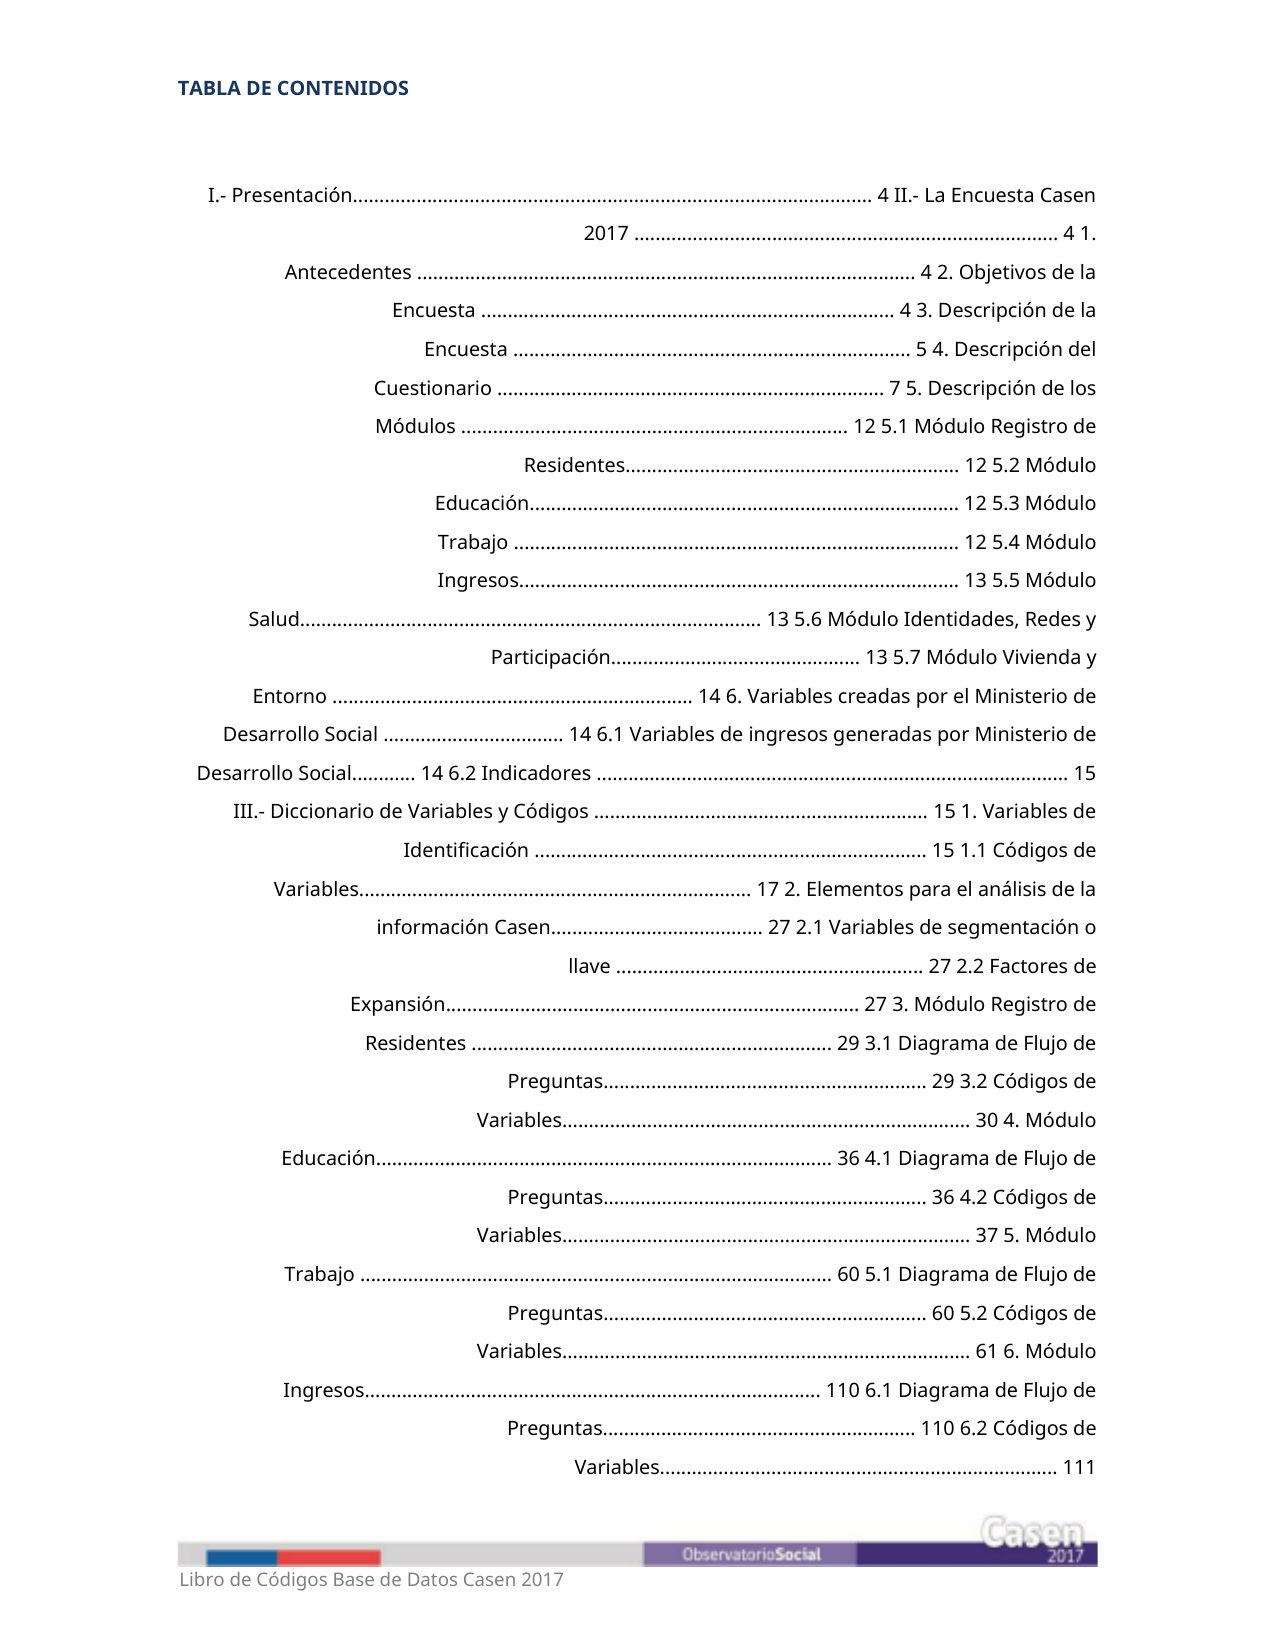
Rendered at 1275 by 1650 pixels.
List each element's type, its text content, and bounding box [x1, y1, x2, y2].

text TABLA DE CONTENIDOS [178, 74, 1209, 101]
text I.- Presentación.................................................................................................. 4 II.- La Encuesta Casen 2017 ................................................................................ 4 1. Antecedentes .............................................................................................. 4 2. Objetivos de la Encuesta .............................................................................. 4 3. Descripción de la Encuesta ........................................................................... 5 4. Descripción del Cuestionario ......................................................................... 7 5. Descripción de los Módulos ......................................................................... 12 5.1 Módulo Registro de Residentes............................................................... 12 5.2 Módulo Educación................................................................................. 12 5.3 Módulo Trabajo .................................................................................... 12 5.4 Módulo Ingresos................................................................................... 13 5.5 Módulo Salud....................................................................................... 13 5.6 Módulo Identidades, Redes y Participación............................................... 13 5.7 Módulo Vivienda y Entorno .................................................................... 14 6. Variables creadas por el Ministerio de Desarrollo Social .................................. 14 6.1 Variables de ingresos generadas por Ministerio de Desarrollo Social............ 14 6.2 Indicadores ......................................................................................... 15 III.- Diccionario de Variables y Códigos ............................................................... 15 1. Variables de Identificación .......................................................................... 15 1.1 Códigos de Variables.......................................................................... 17 2. Elementos para el análisis de la información Casen........................................ 27 2.1 Variables de segmentación o llave .......................................................... 27 2.2 Factores de Expansión.............................................................................. 27 3. Módulo Registro de Residentes .................................................................... 29 3.1 Diagrama de Flujo de Preguntas............................................................. 29 3.2 Códigos de Variables............................................................................. 30 4. Módulo Educación...................................................................................... 36 4.1 Diagrama de Flujo de Preguntas............................................................. 36 4.2 Códigos de Variables............................................................................. 37 5. Módulo Trabajo ......................................................................................... 60 5.1 Diagrama de Flujo de Preguntas............................................................. 60 5.2 Códigos de Variables............................................................................. 61 6. Módulo Ingresos...................................................................................... 110 6.1 Diagrama de Flujo de Preguntas........................................................... 110 6.2 Códigos de Variables........................................................................... 111 [179, 181, 1097, 1480]
picture [177, 1512, 1098, 1567]
text Libro de Códigos Base de Datos Casen 2017 [179, 1567, 1209, 1592]
